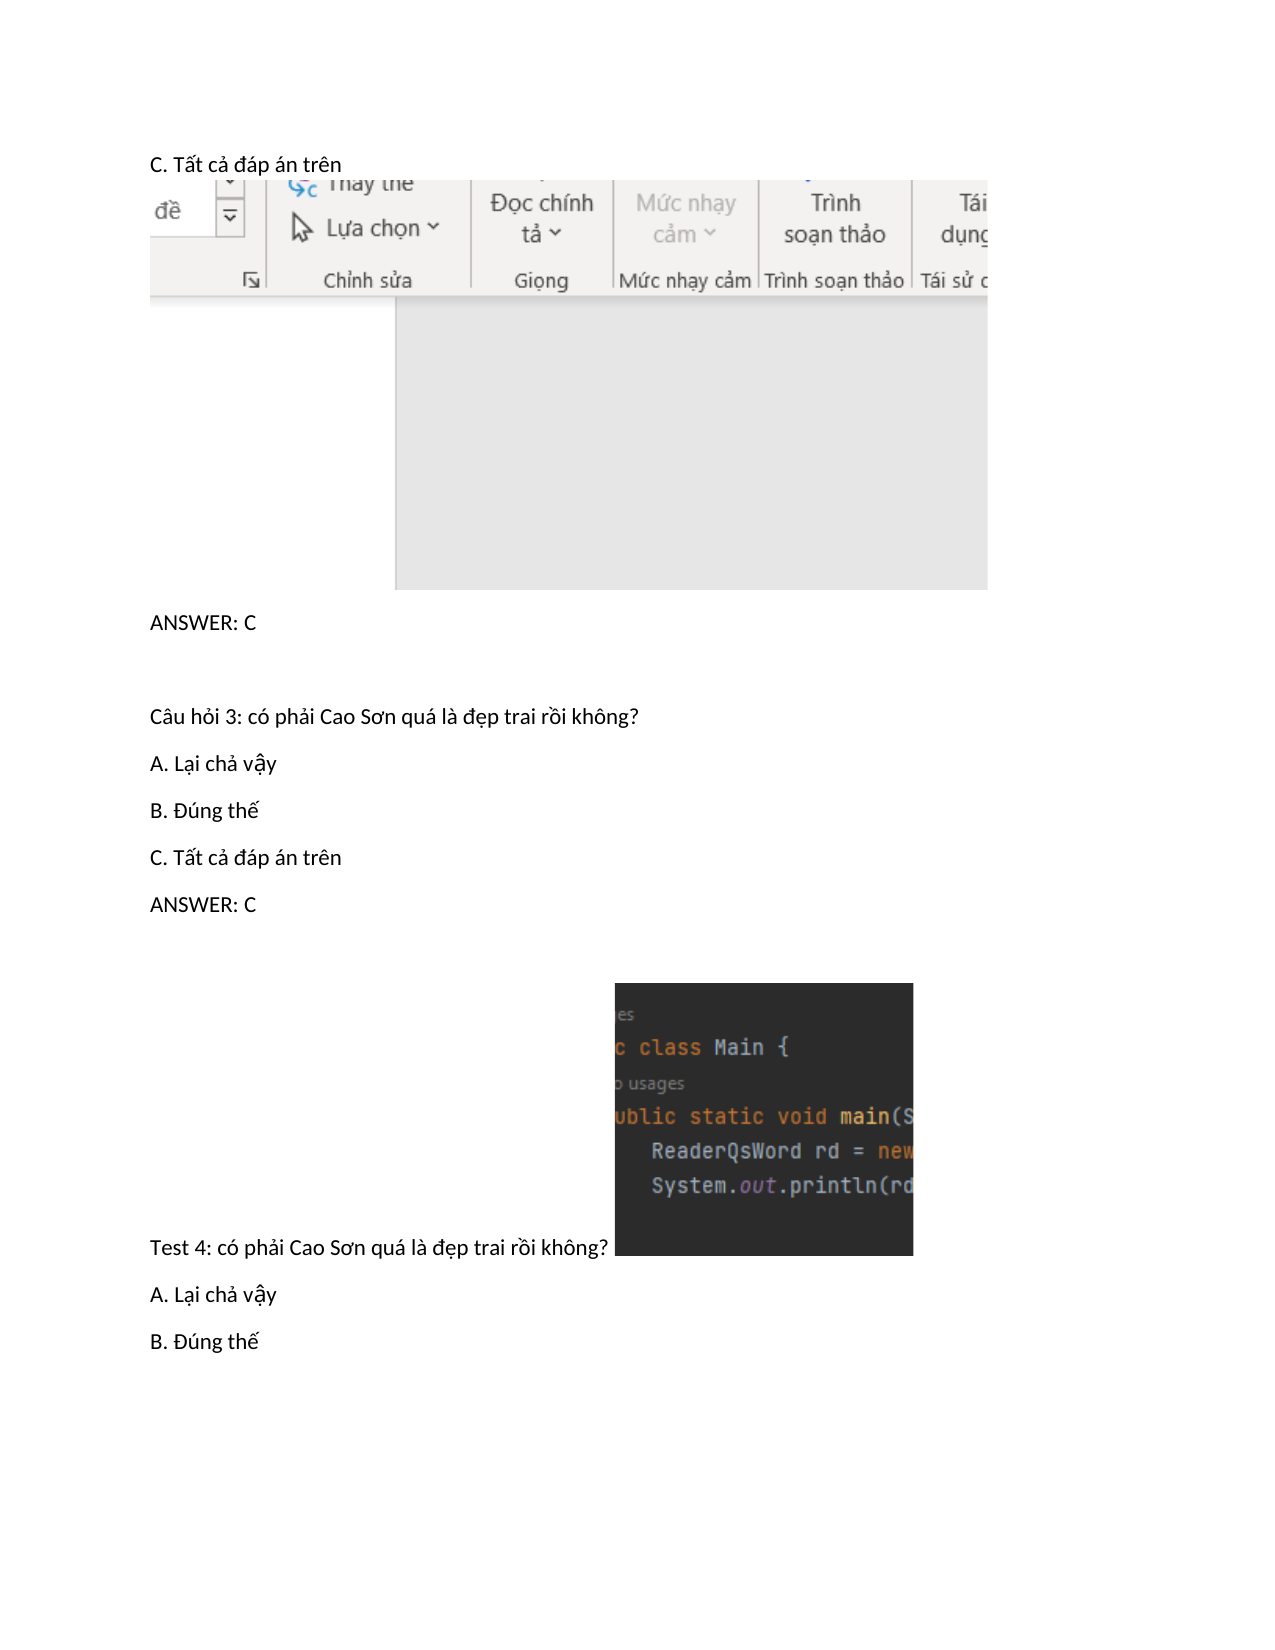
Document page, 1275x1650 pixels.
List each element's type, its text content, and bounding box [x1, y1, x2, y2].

picture [614, 983, 914, 1256]
text B. Đúng thế [150, 1327, 1125, 1355]
text C. Tất cả đáp án trên [150, 843, 1125, 871]
text ANSWER: C [150, 608, 1125, 637]
text A. Lại chả vậy [150, 749, 1125, 777]
text ANSWER: C [150, 890, 1125, 918]
picture [150, 180, 988, 590]
text Câu hỏi 3: có phải Cao Sơn quá là đẹp trai rồi không? [150, 702, 1125, 730]
text B. Đúng thế [150, 796, 1125, 824]
text A. Lại chả vậy [150, 1280, 1125, 1308]
